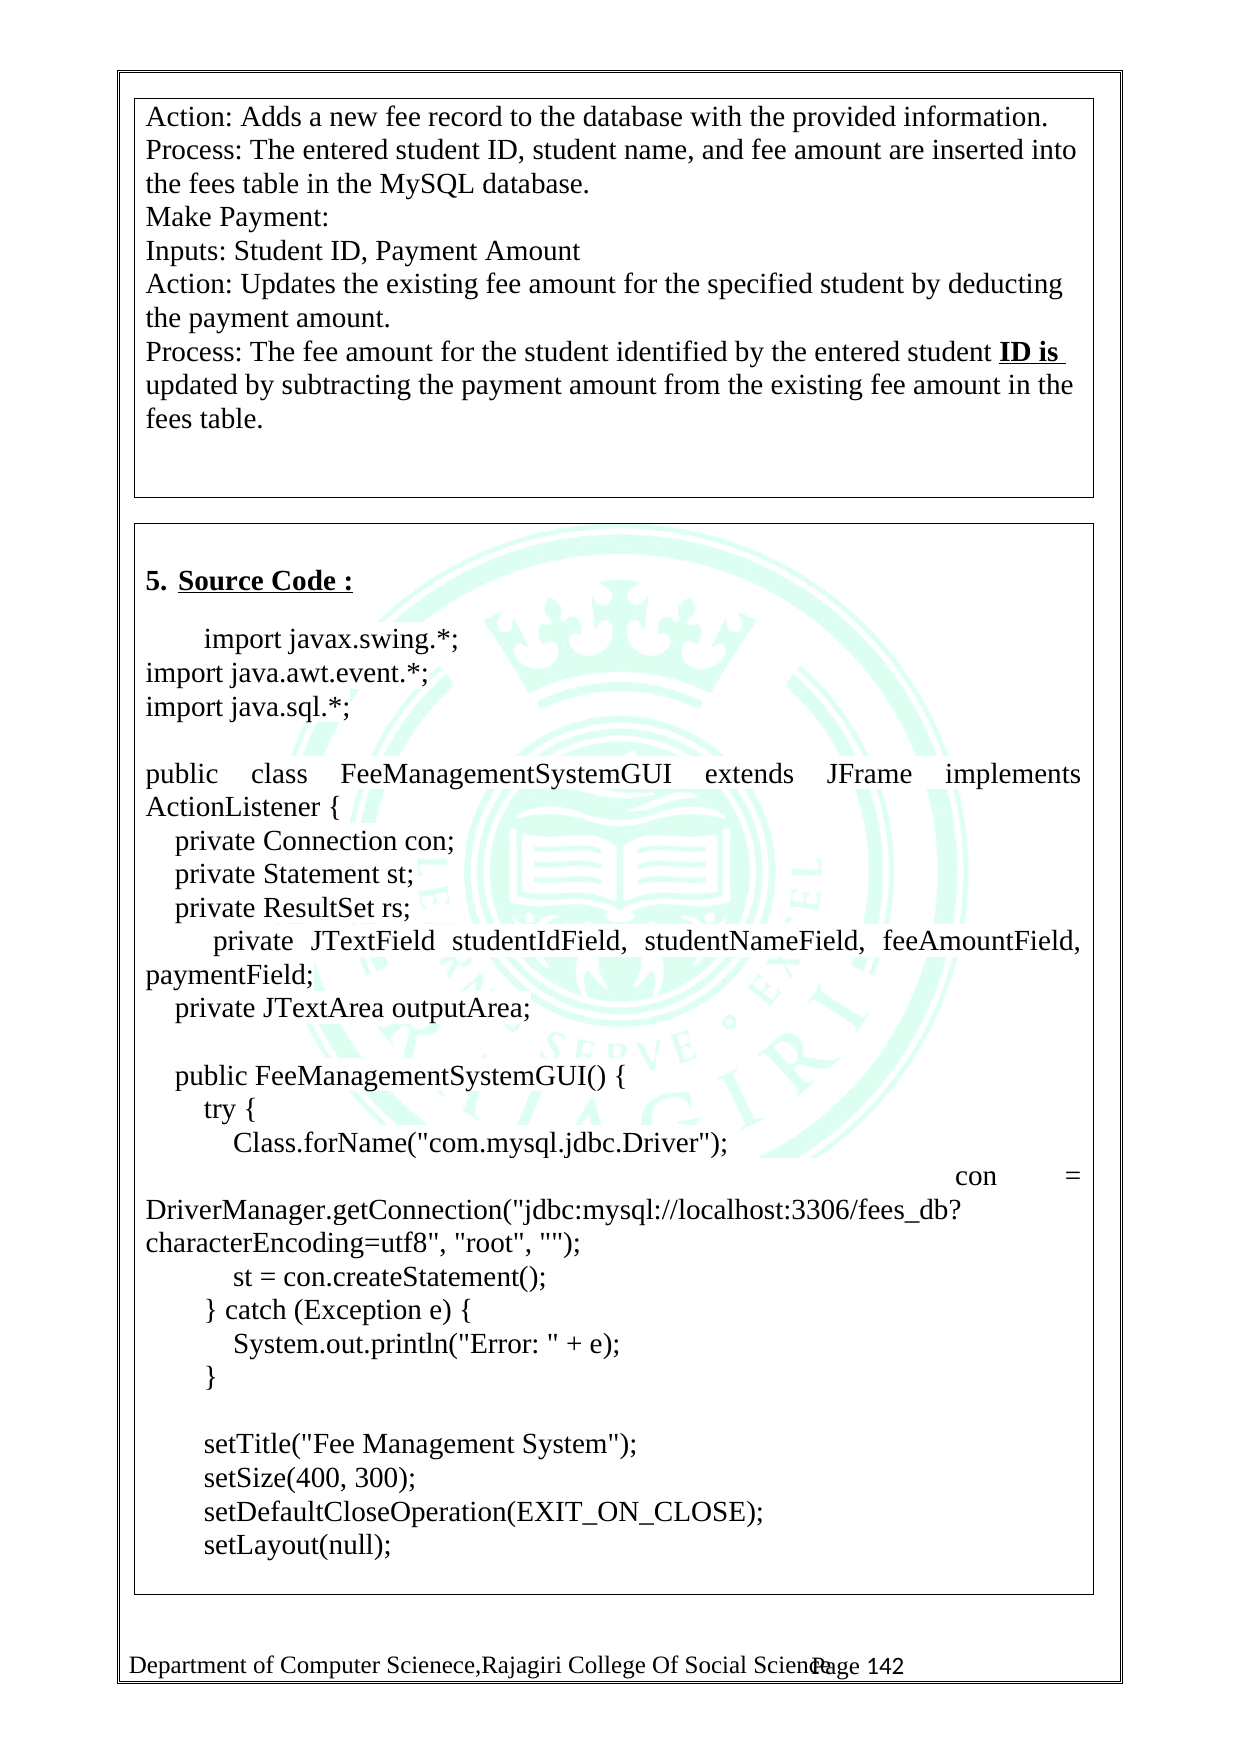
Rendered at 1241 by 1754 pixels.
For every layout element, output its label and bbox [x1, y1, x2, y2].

table_header [135, 99, 1093, 497]
table_header [135, 524, 1093, 1594]
